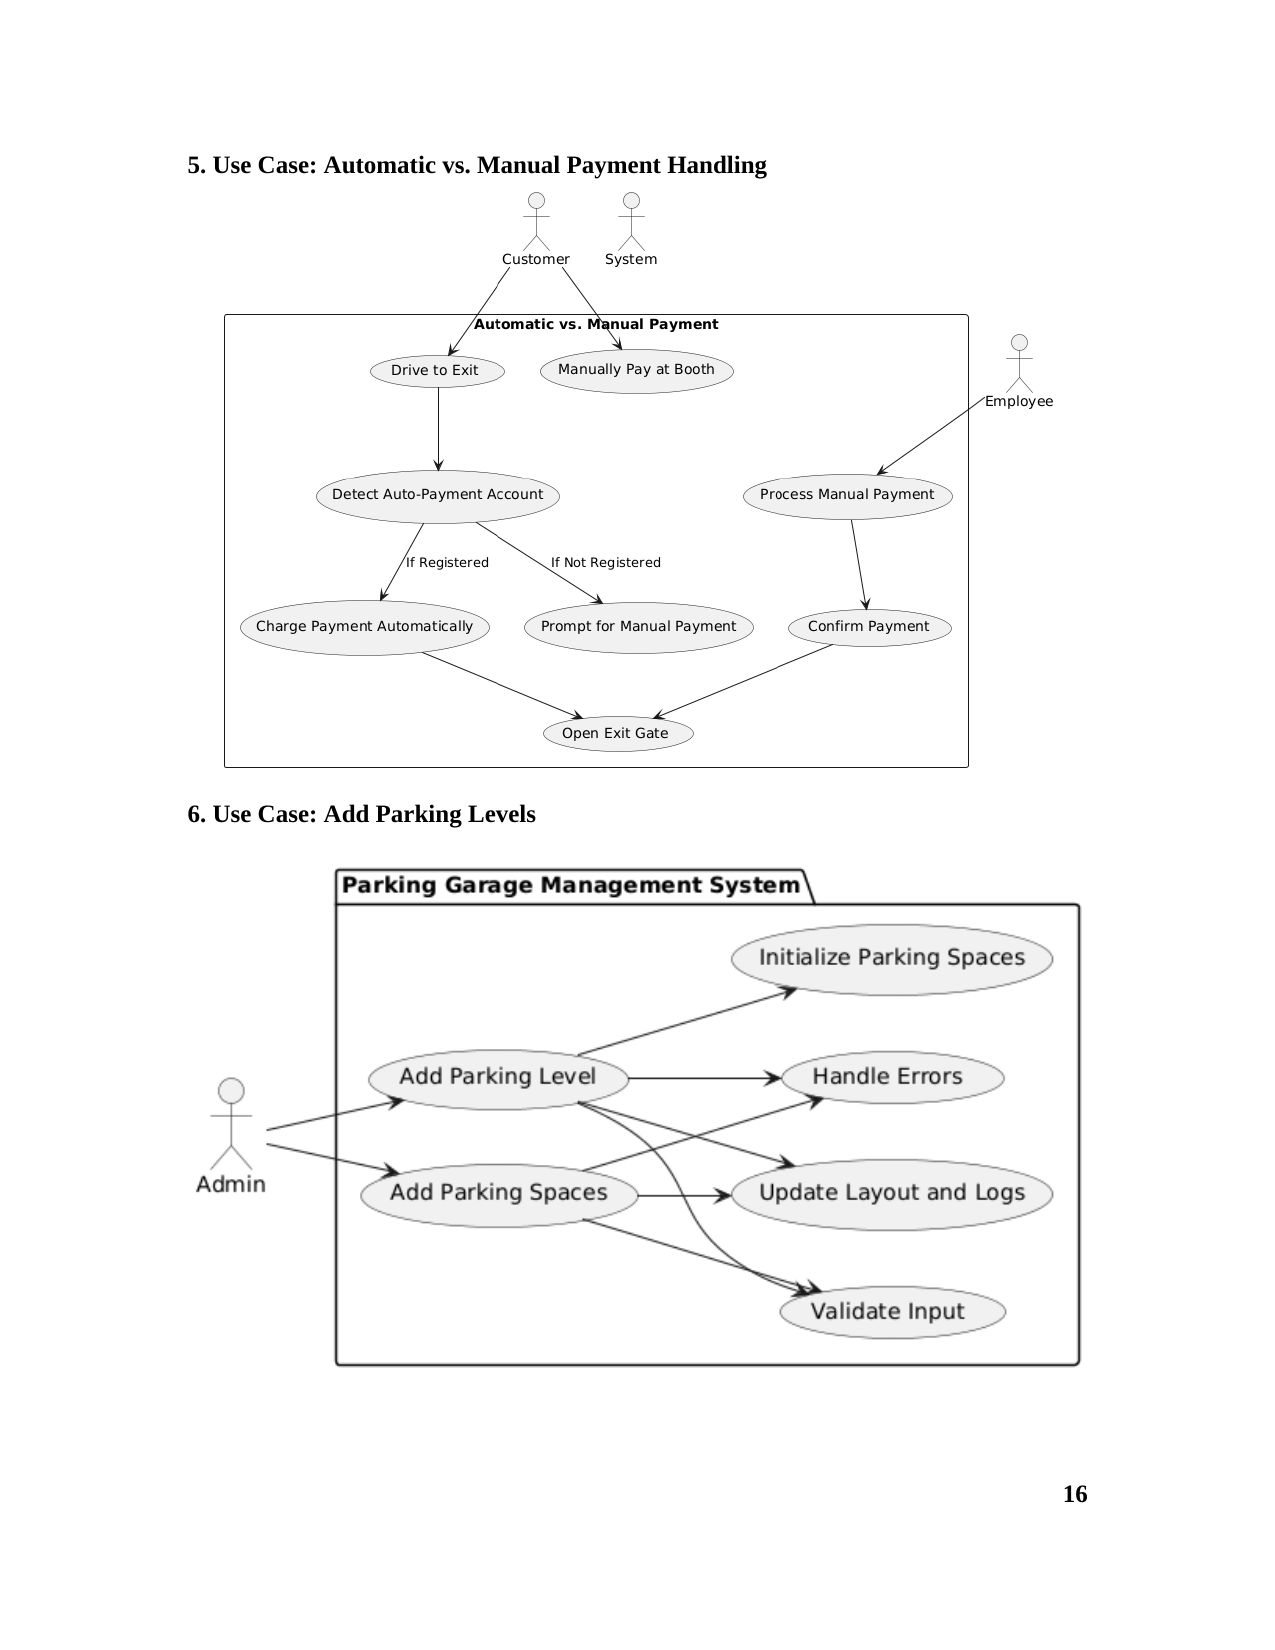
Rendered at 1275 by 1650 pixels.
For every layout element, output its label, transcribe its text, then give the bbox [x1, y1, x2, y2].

picture [187, 860, 1088, 1374]
subtitle 5. Use Case: Automatic vs. Manual Payment Handling [187, 150, 1087, 179]
picture [217, 187, 1058, 771]
subtitle 6. Use Case: Add Parking Levels [187, 799, 1087, 828]
